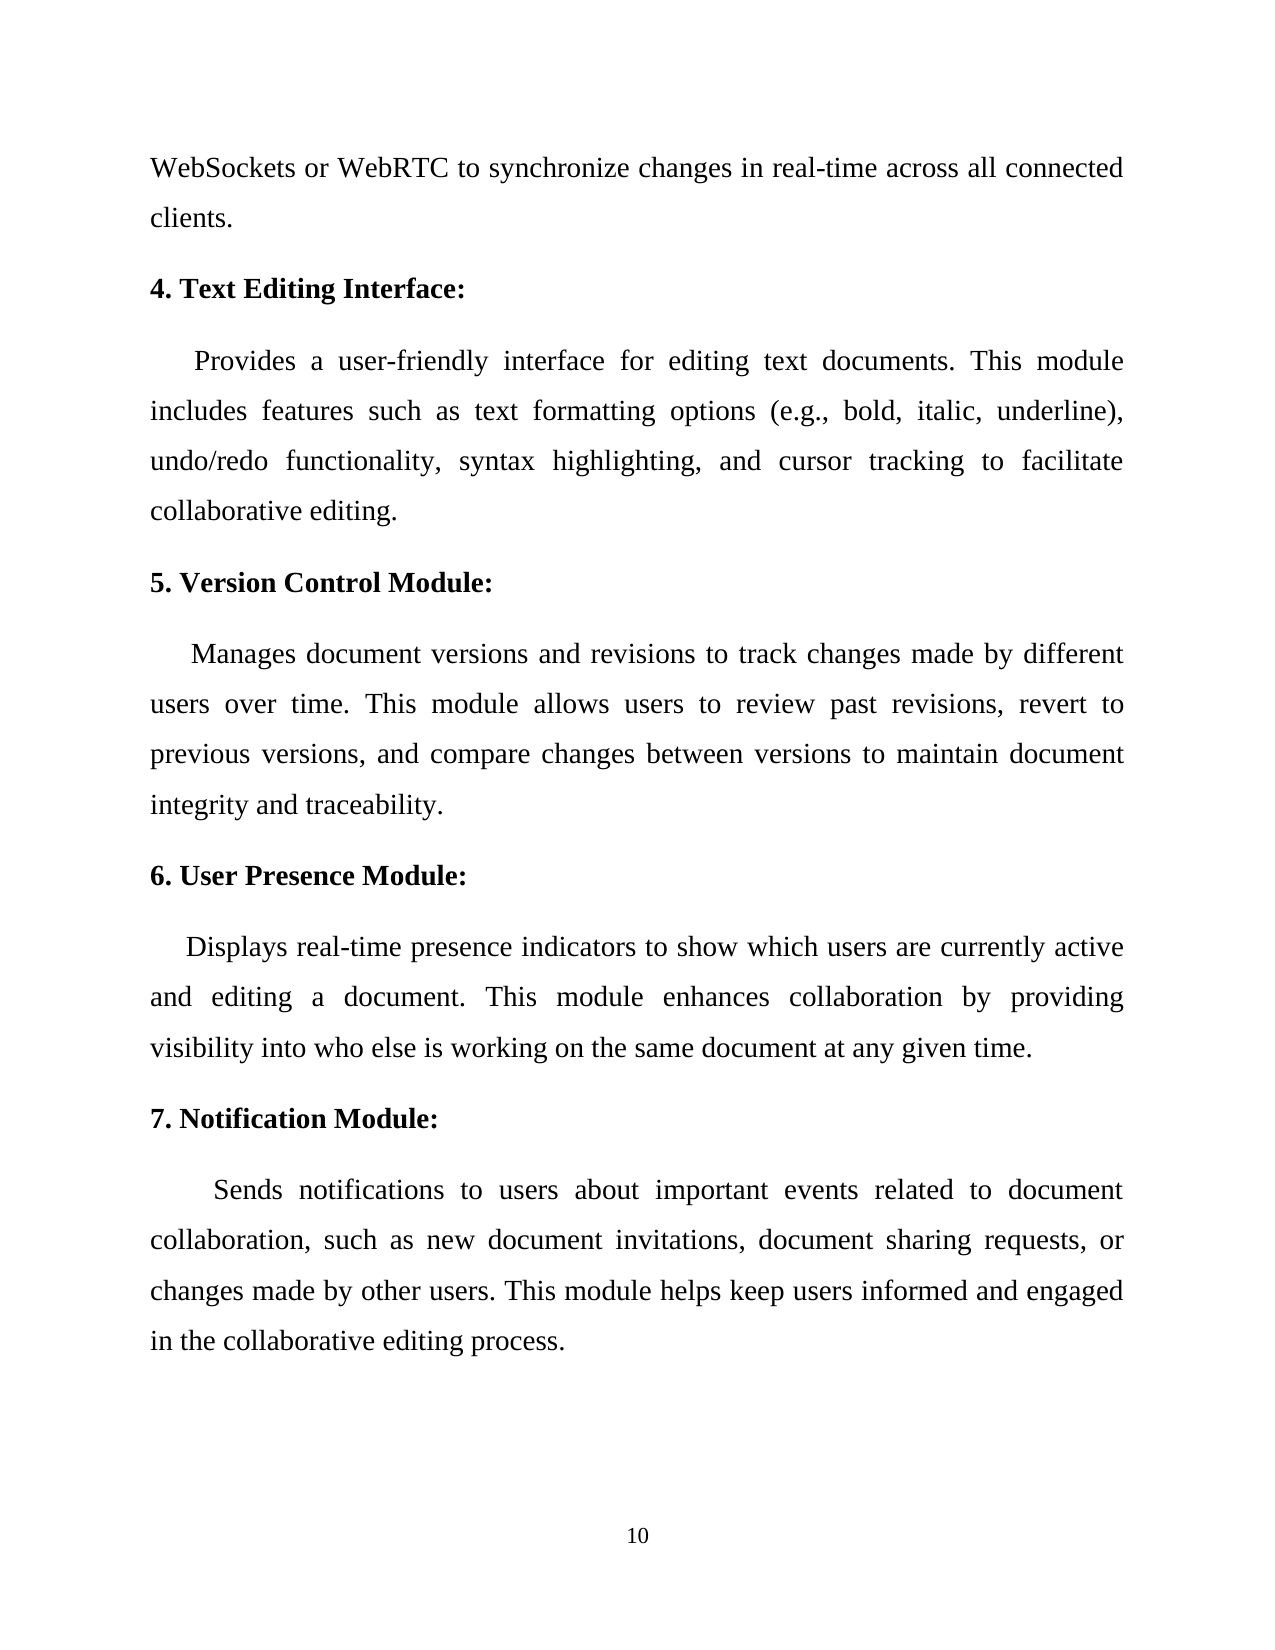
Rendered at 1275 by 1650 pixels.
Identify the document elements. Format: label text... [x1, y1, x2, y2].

text 4. Text Editing Interface: [150, 271, 1125, 305]
text Manages document versions and revisions to track changes made by different users over time. This module allows users to review past revisions, revert to previous versions, and compare changes between versions to maintain document integrity and traceability. [150, 636, 1125, 820]
text Provides a user-friendly interface for editing text documents. This module includes features such as text formatting options (e.g., bold, italic, underline), undo/redo functionality, syntax highlighting, and cursor tracking to facilitate collaborative editing. [150, 343, 1125, 527]
text 5. Version Control Module: [150, 565, 1125, 598]
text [150, 150, 1125, 234]
text Displays real-time presence indicators to show which users are currently active and editing a document. This module enhances collaboration by providing visibility into who else is working on the same document at any given time. [150, 929, 1125, 1063]
text Sends notifications to users about important events related to document collaboration, such as new document invitations, document sharing requests, or changes made by other users. This module helps keep users informed and engaged in the collaborative editing process. [150, 1172, 1125, 1356]
text 6. User Presence Module: [150, 858, 1125, 891]
text 7. Notification Module: [150, 1101, 1125, 1134]
